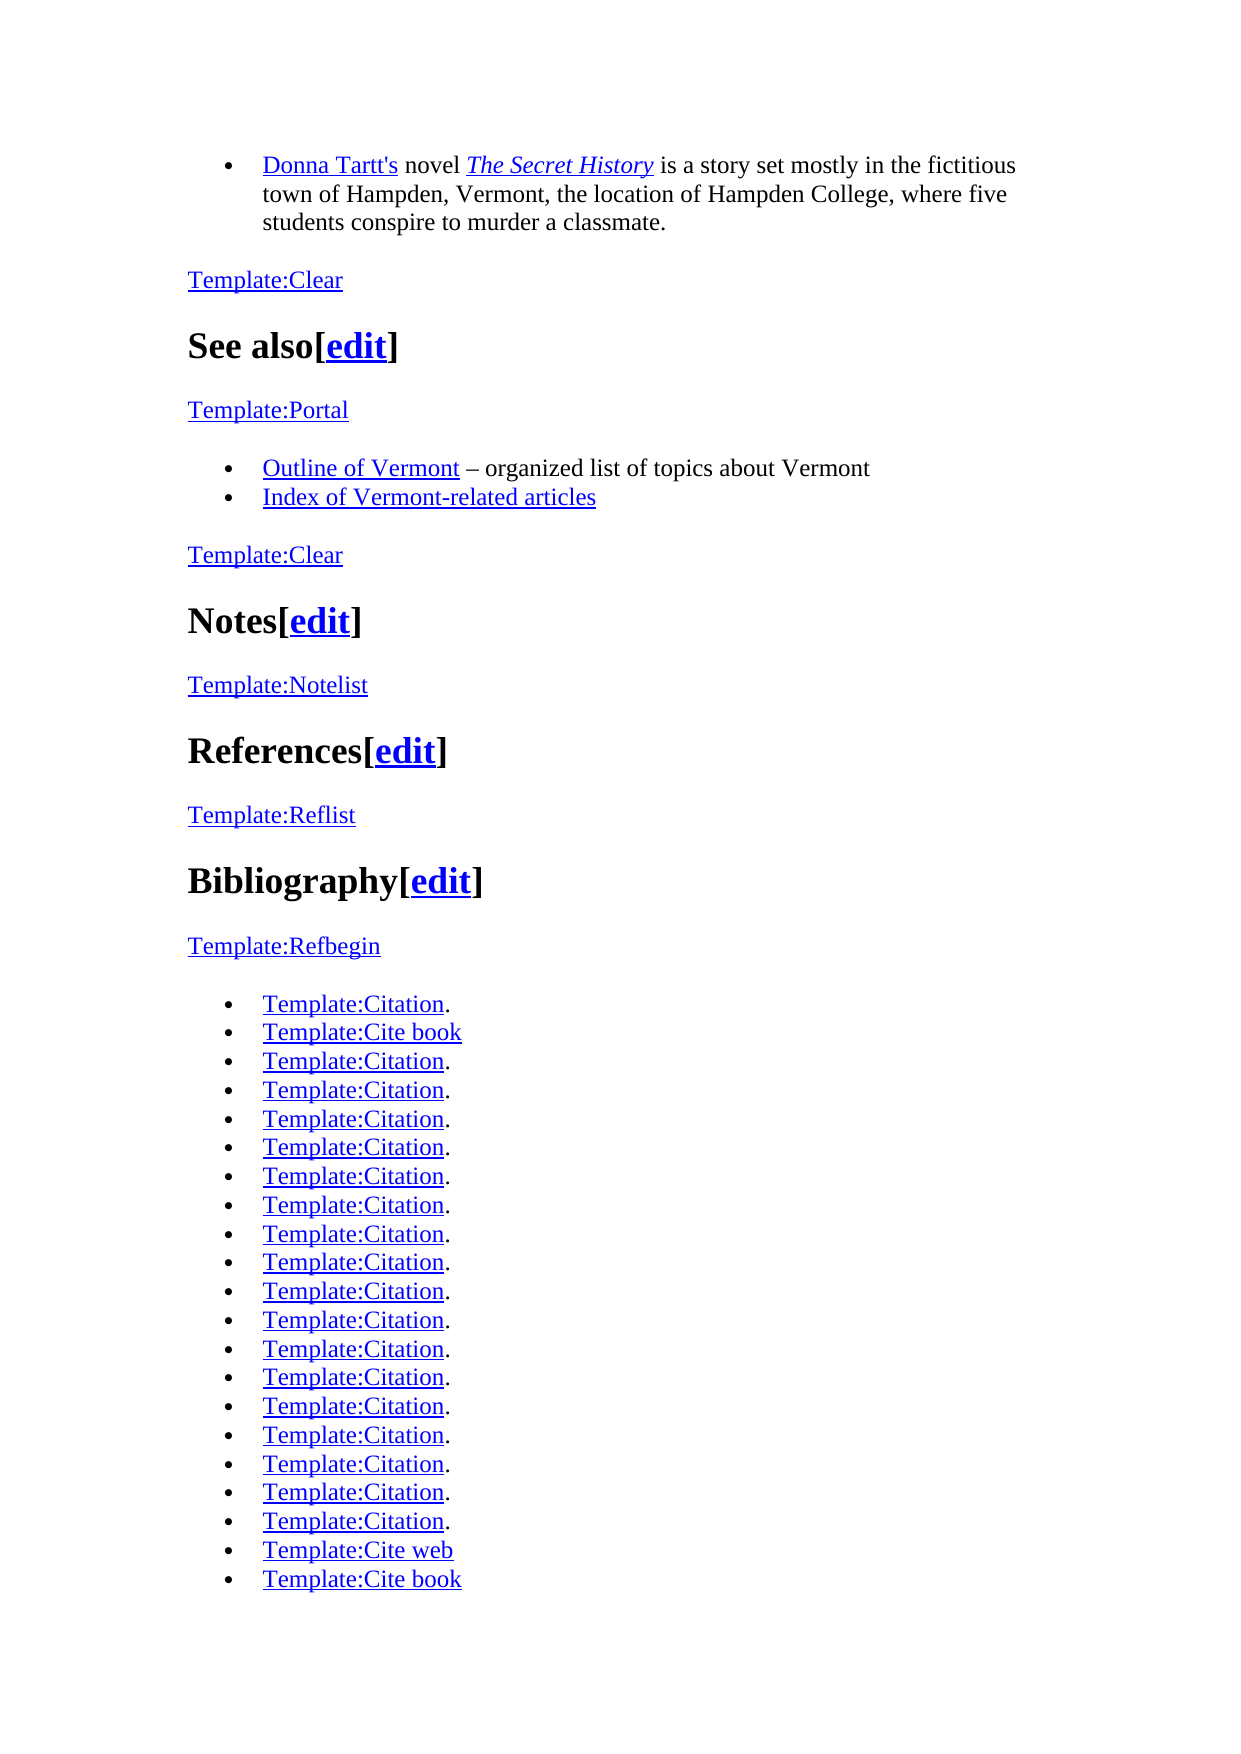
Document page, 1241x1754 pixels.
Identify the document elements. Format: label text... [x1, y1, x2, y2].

text Template:Clear [187, 540, 1053, 569]
list Template:Citation. [225, 1075, 1053, 1104]
list Template:Citation. [225, 1104, 1053, 1132]
subtitle References[edit] [187, 728, 1053, 771]
list Template:Cite book [225, 1017, 1053, 1046]
list Template:Citation. [225, 1046, 1053, 1075]
subtitle See also[edit] [187, 323, 1053, 366]
list Template:Citation. [225, 1506, 1053, 1535]
list Template:Citation. [225, 1161, 1053, 1190]
list Template:Citation. [225, 1420, 1053, 1449]
list Template:Citation. [225, 1190, 1053, 1219]
list Template:Citation. [225, 1276, 1053, 1305]
text Template:Reflist [187, 801, 1053, 829]
subtitle Bibliography[edit] [187, 858, 1053, 902]
list Template:Citation. [225, 1247, 1053, 1276]
list Donna Tartt's novel The Secret History is a story set mostly in the fictitious town of Hampden, Vermont, the location of Hampden College, where five students conspire to murder a classmate. [225, 150, 1053, 236]
list Template:Citation. [225, 1391, 1053, 1420]
subtitle Notes[edit] [187, 598, 1053, 641]
list Template:Cite web [225, 1535, 1053, 1564]
list Template:Citation. [225, 1132, 1053, 1161]
list Outline of Vermont – organized list of topics about Vermont [225, 453, 1053, 482]
text Template:Notelist [187, 670, 1053, 699]
list Template:Citation. [225, 1305, 1053, 1334]
list Template:Cite book [225, 1564, 1053, 1592]
list Template:Citation. [225, 1219, 1053, 1247]
list Template:Citation. [225, 1334, 1053, 1362]
list Template:Citation. [225, 1449, 1053, 1477]
text Template:Clear [187, 265, 1053, 294]
text Template:Refbegin [187, 931, 1053, 959]
list Template:Citation. [225, 1362, 1053, 1391]
list Template:Citation. [225, 989, 1053, 1017]
text Template:Portal [187, 396, 1053, 424]
list Template:Citation. [225, 1477, 1053, 1506]
list Index of Vermont-related articles [225, 482, 1053, 511]
